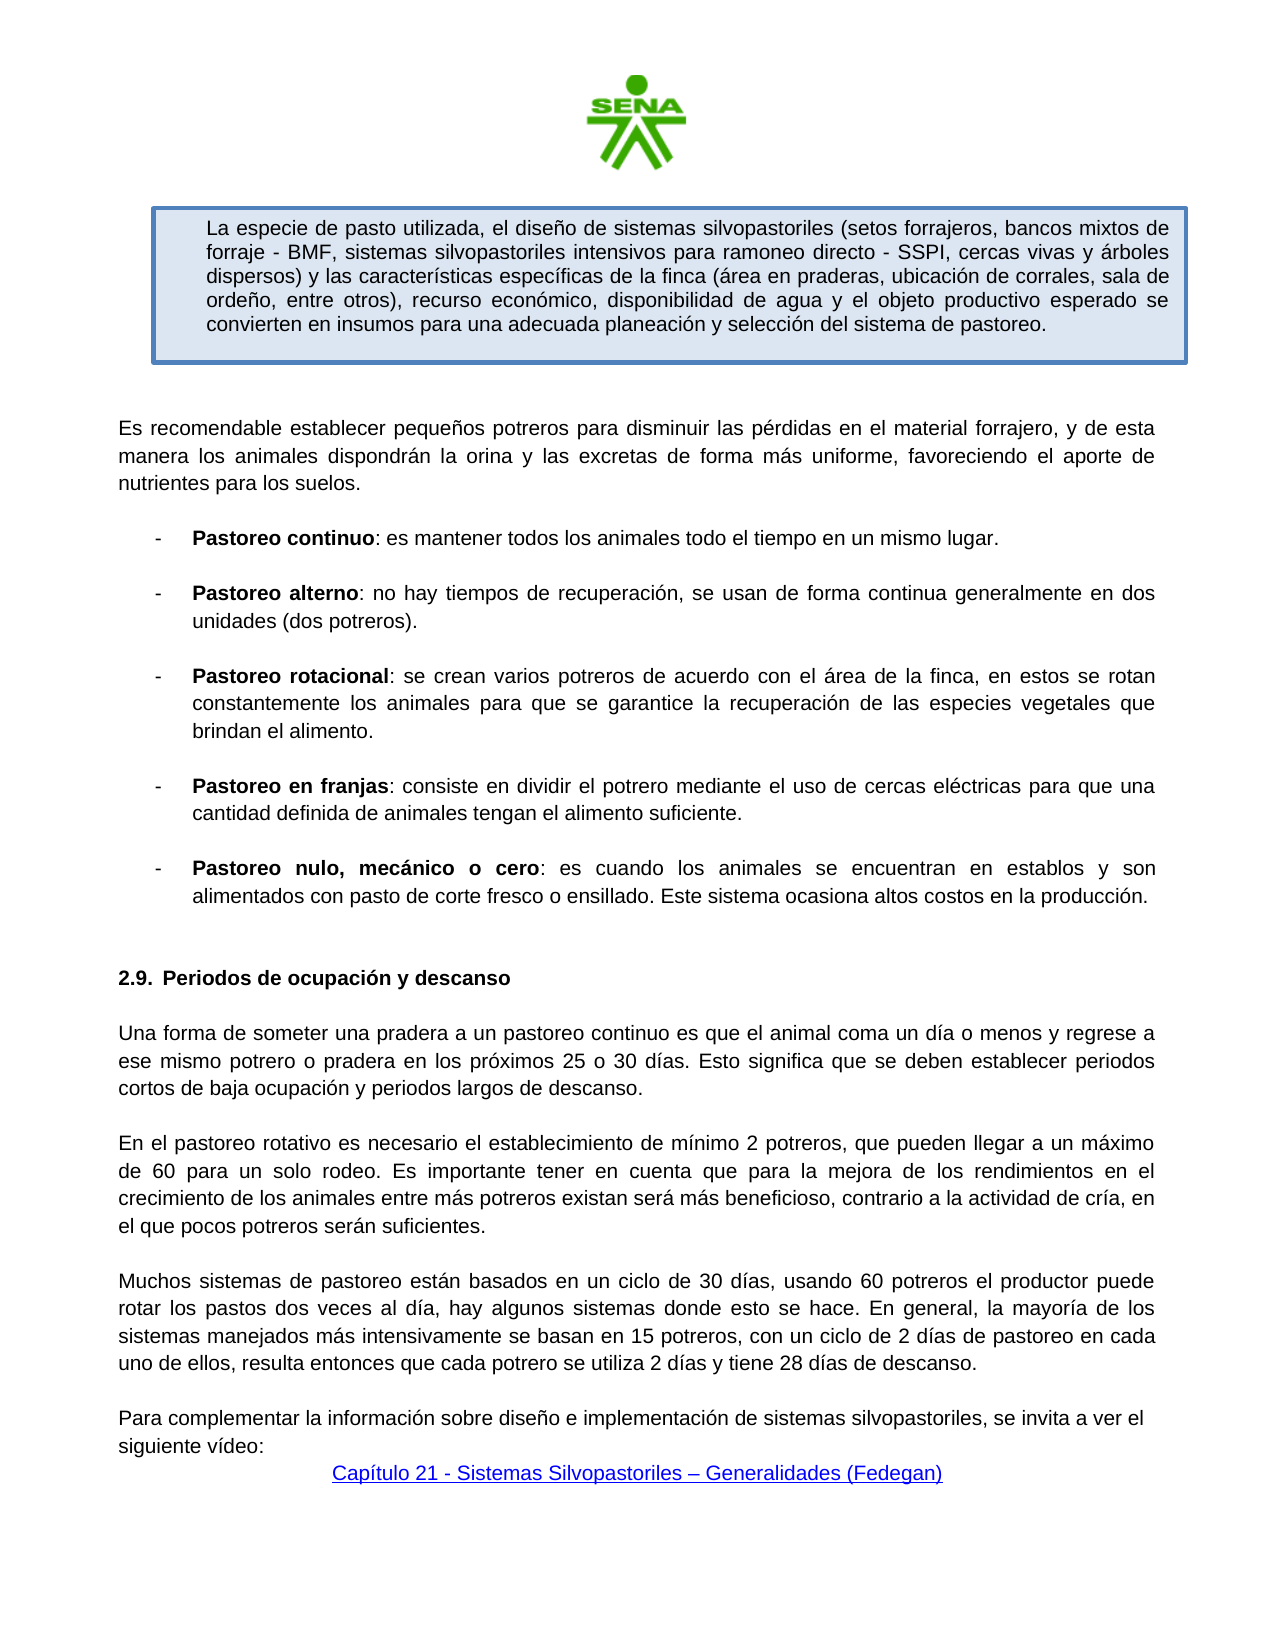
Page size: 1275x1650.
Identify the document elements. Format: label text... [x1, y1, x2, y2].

text Para complementar la información sobre diseño e implementación de sistemas silvopastoriles, se invita a ver el siguiente vídeo: [118, 1406, 1157, 1458]
text Capítulo 21 - Sistemas Silvopastoriles – Generalidades (Fedegan) [118, 1461, 1157, 1485]
list Pastoreo alterno: no hay tiempos de recuperación, se usan de forma continua generalmente en dos unidades (dos potreros). [154, 581, 1157, 633]
text Una forma de someter una pradera a un pastoreo continuo es que el animal coma un día o menos y regrese a ese mismo potrero o pradera en los próximos 25 o 30 días. Esto significa que se deben establecer periodos cortos de baja ocupación y periodos largos de descanso. [118, 1021, 1157, 1100]
picture [585, 75, 690, 172]
text Muchos sistemas de pastoreo están basados en un ciclo de 30 días, usando 60 potreros el productor puede rotar los pastos dos veces al día, hay algunos sistemas donde esto se hace. En general, la mayoría de los sistemas manejados más intensivamente se basan en 15 potreros, con un ciclo de 2 días de pastoreo en cada uno de ellos, resulta entonces que cada potrero se utiliza 2 días y tiene 28 días de descanso. [118, 1269, 1157, 1375]
list Periodos de ocupación y descanso [118, 966, 1157, 990]
list Pastoreo nulo, mecánico o cero: es cuando los animales se encuentran en establos y son alimentados con pasto de corte fresco o ensillado. Este sistema ocasiona altos costos en la producción. [154, 856, 1157, 908]
text Es recomendable establecer pequeños potreros para disminuir las pérdidas en el material forrajero, y de esta manera los animales dispondrán la orina y las excretas de forma más uniforme, favoreciendo el aporte de nutrientes para los suelos. [118, 416, 1157, 495]
list Pastoreo en franjas: consiste en dividir el potrero mediante el uso de cercas eléctricas para que una cantidad definida de animales tengan el alimento suficiente. [154, 774, 1157, 825]
text En el pastoreo rotativo es necesario el establecimiento de mínimo 2 potreros, que pueden llegar a un máximo de 60 para un solo rodeo. Es importante tener en cuenta que para la mejora de los rendimientos en el crecimiento de los animales entre más potreros existan será más beneficioso, contrario a la actividad de cría, en el que pocos potreros serán suficientes. [118, 1131, 1157, 1238]
list Pastoreo rotacional: se crean varios potreros de acuerdo con el área de la finca, en estos se rotan constantemente los animales para que se garantice la recuperación de las especies vegetales que brindan el alimento. [154, 664, 1157, 743]
list Pastoreo continuo: es mantener todos los animales todo el tiempo en un mismo lugar. [154, 526, 1157, 550]
